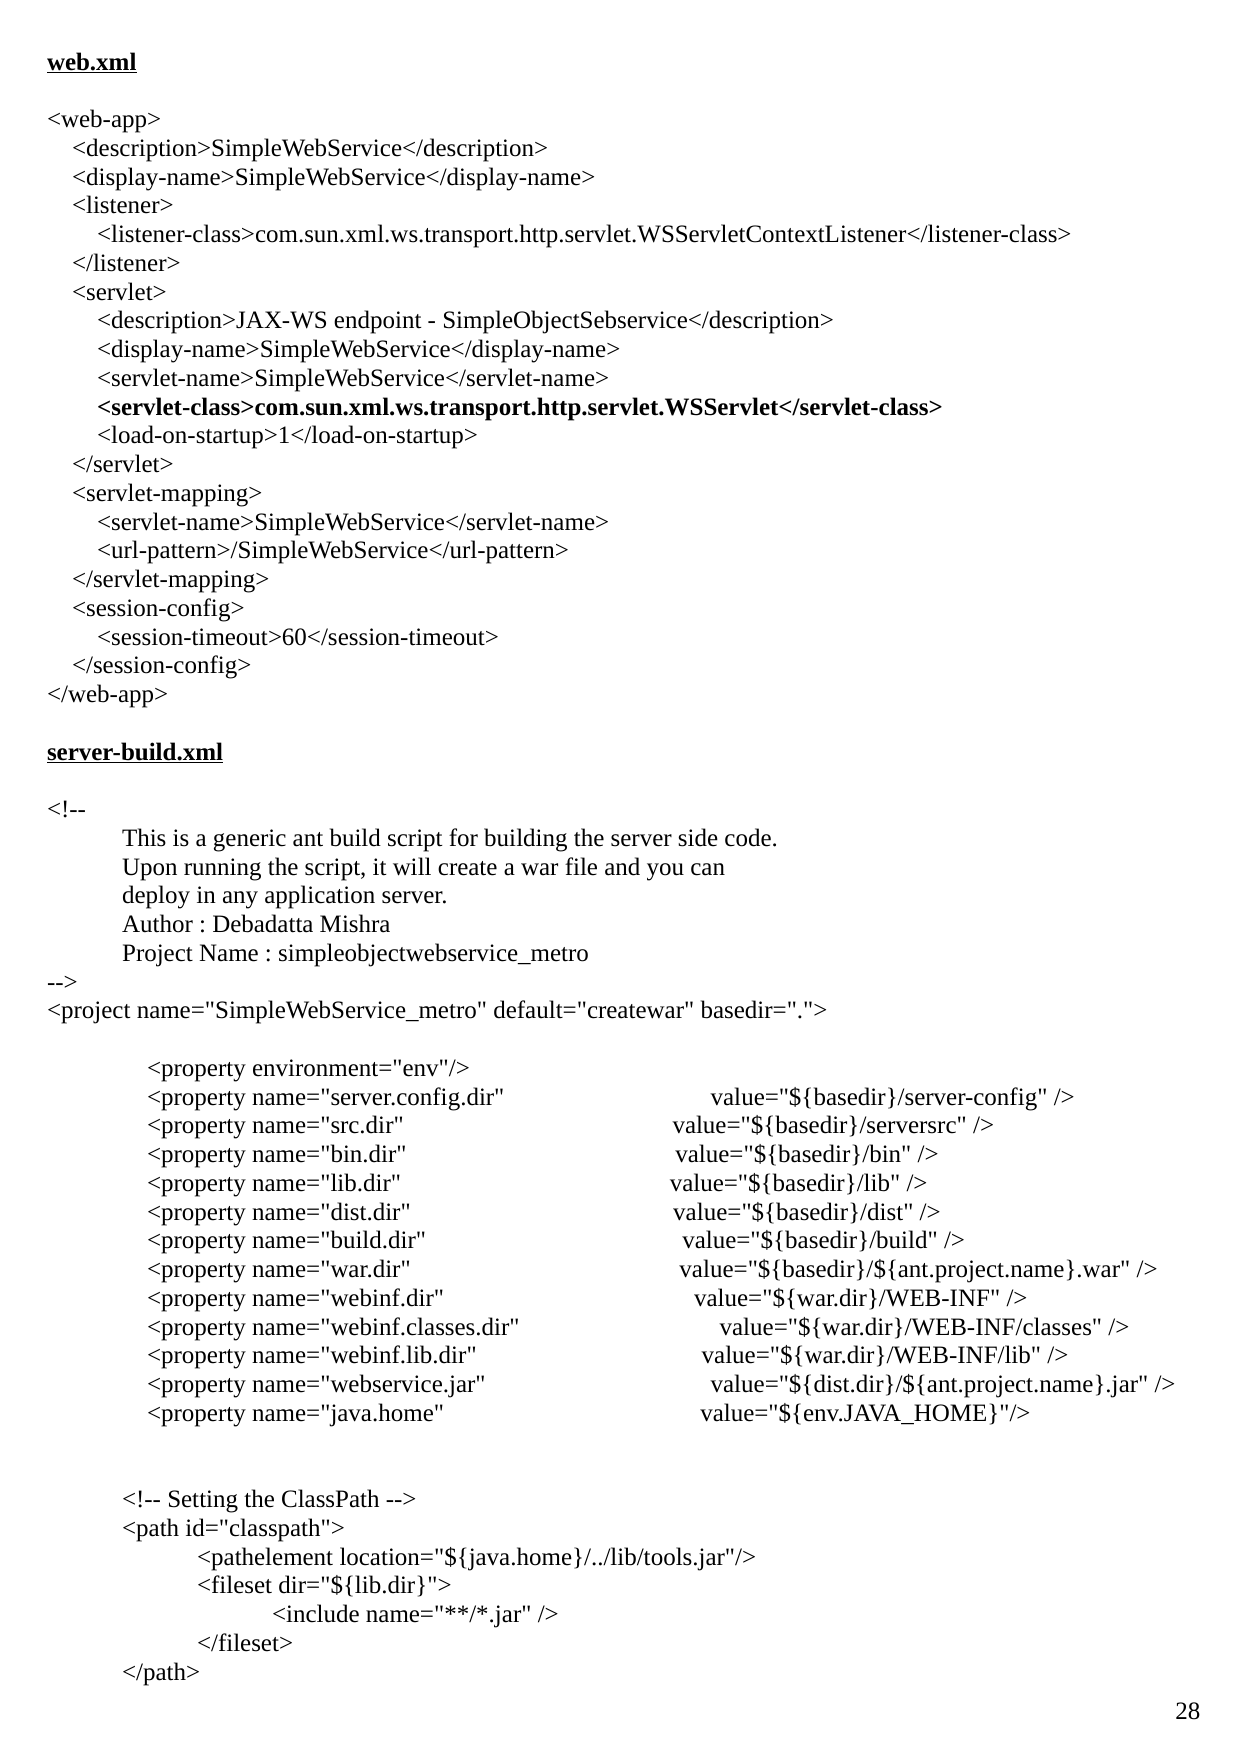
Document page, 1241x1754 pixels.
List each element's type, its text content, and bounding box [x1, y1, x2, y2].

text <path id="classpath"> [47, 1513, 1200, 1542]
text <servlet-mapping> [47, 478, 1200, 507]
text <display-name>SimpleWebService</display-name> [47, 334, 1200, 363]
text <property name="webservice.jar" value="${dist.dir}/${ant.project.name}.jar" /> [47, 1369, 1200, 1398]
text <property name="bin.dir" value="${basedir}/bin" /> [47, 1139, 1200, 1168]
text </web-app> [47, 679, 1200, 708]
text <listener> [47, 191, 1200, 219]
text <pathelement location="${java.home}/../lib/tools.jar"/> [47, 1542, 1200, 1571]
text <listener-class>com.sun.xml.ws.transport.http.servlet.WSServletContextListener</listener-class> [47, 219, 1200, 248]
text <property name="webinf.classes.dir" value="${war.dir}/WEB-INF/classes" /> [47, 1312, 1200, 1341]
text <load-on-startup>1</load-on-startup> [47, 421, 1200, 449]
text <display-name>SimpleWebService</display-name> [47, 162, 1200, 191]
text deploy in any application server. [47, 881, 1200, 909]
text <property name="java.home" value="${env.JAVA_HOME}"/> [47, 1398, 1200, 1427]
text <servlet> [47, 277, 1200, 306]
text </session-config> [47, 651, 1200, 679]
text <property name="dist.dir" value="${basedir}/dist" /> [47, 1197, 1200, 1226]
text web.xml [47, 47, 1200, 76]
text </servlet-mapping> [47, 564, 1200, 593]
text <description>JAX-WS endpoint - SimpleObjectSebservice</description> [47, 306, 1200, 334]
text <session-config> [47, 593, 1200, 622]
text <web-app> [47, 104, 1200, 133]
text --> [47, 967, 1200, 996]
text <url-pattern>/SimpleWebService</url-pattern> [47, 536, 1200, 564]
text </fileset> [47, 1628, 1200, 1657]
text Upon running the script, it will create a war file and you can [47, 852, 1200, 881]
text </listener> [47, 248, 1200, 277]
text <session-timeout>60</session-timeout> [47, 622, 1200, 651]
text <servlet-name>SimpleWebService</servlet-name> [47, 363, 1200, 392]
text <property name="build.dir" value="${basedir}/build" /> [47, 1226, 1200, 1254]
text <project name="SimpleWebService_metro" default="createwar" basedir="."> [47, 996, 1200, 1024]
text </path> [47, 1657, 1200, 1686]
text <property name="server.config.dir" value="${basedir}/server-config" /> [47, 1082, 1200, 1111]
text <property name="webinf.dir" value="${war.dir}/WEB-INF" /> [47, 1283, 1200, 1312]
text server-build.xml [47, 737, 1200, 766]
text <fileset dir="${lib.dir}"> [47, 1571, 1200, 1599]
text </servlet> [47, 449, 1200, 478]
text <property name="war.dir" value="${basedir}/${ant.project.name}.war" /> [47, 1254, 1200, 1283]
text Author : Debadatta Mishra [47, 909, 1200, 938]
text <property environment="env"/> [47, 1053, 1200, 1082]
text <include name="**/*.jar" /> [47, 1599, 1200, 1628]
text <!-- [47, 794, 1200, 823]
text Project Name : simpleobjectwebservice_metro [47, 938, 1200, 967]
text <servlet-class>com.sun.xml.ws.transport.http.servlet.WSServlet</servlet-class> [47, 392, 1200, 421]
text <property name="webinf.lib.dir" value="${war.dir}/WEB-INF/lib" /> [47, 1341, 1200, 1369]
text <property name="lib.dir" value="${basedir}/lib" /> [47, 1168, 1200, 1197]
text <description>SimpleWebService</description> [47, 133, 1200, 162]
text <servlet-name>SimpleWebService</servlet-name> [47, 507, 1200, 536]
text This is a generic ant build script for building the server side code. [47, 823, 1200, 852]
text <!-- Setting the ClassPath --> [47, 1484, 1200, 1513]
text <property name="src.dir" value="${basedir}/serversrc" /> [47, 1111, 1200, 1139]
